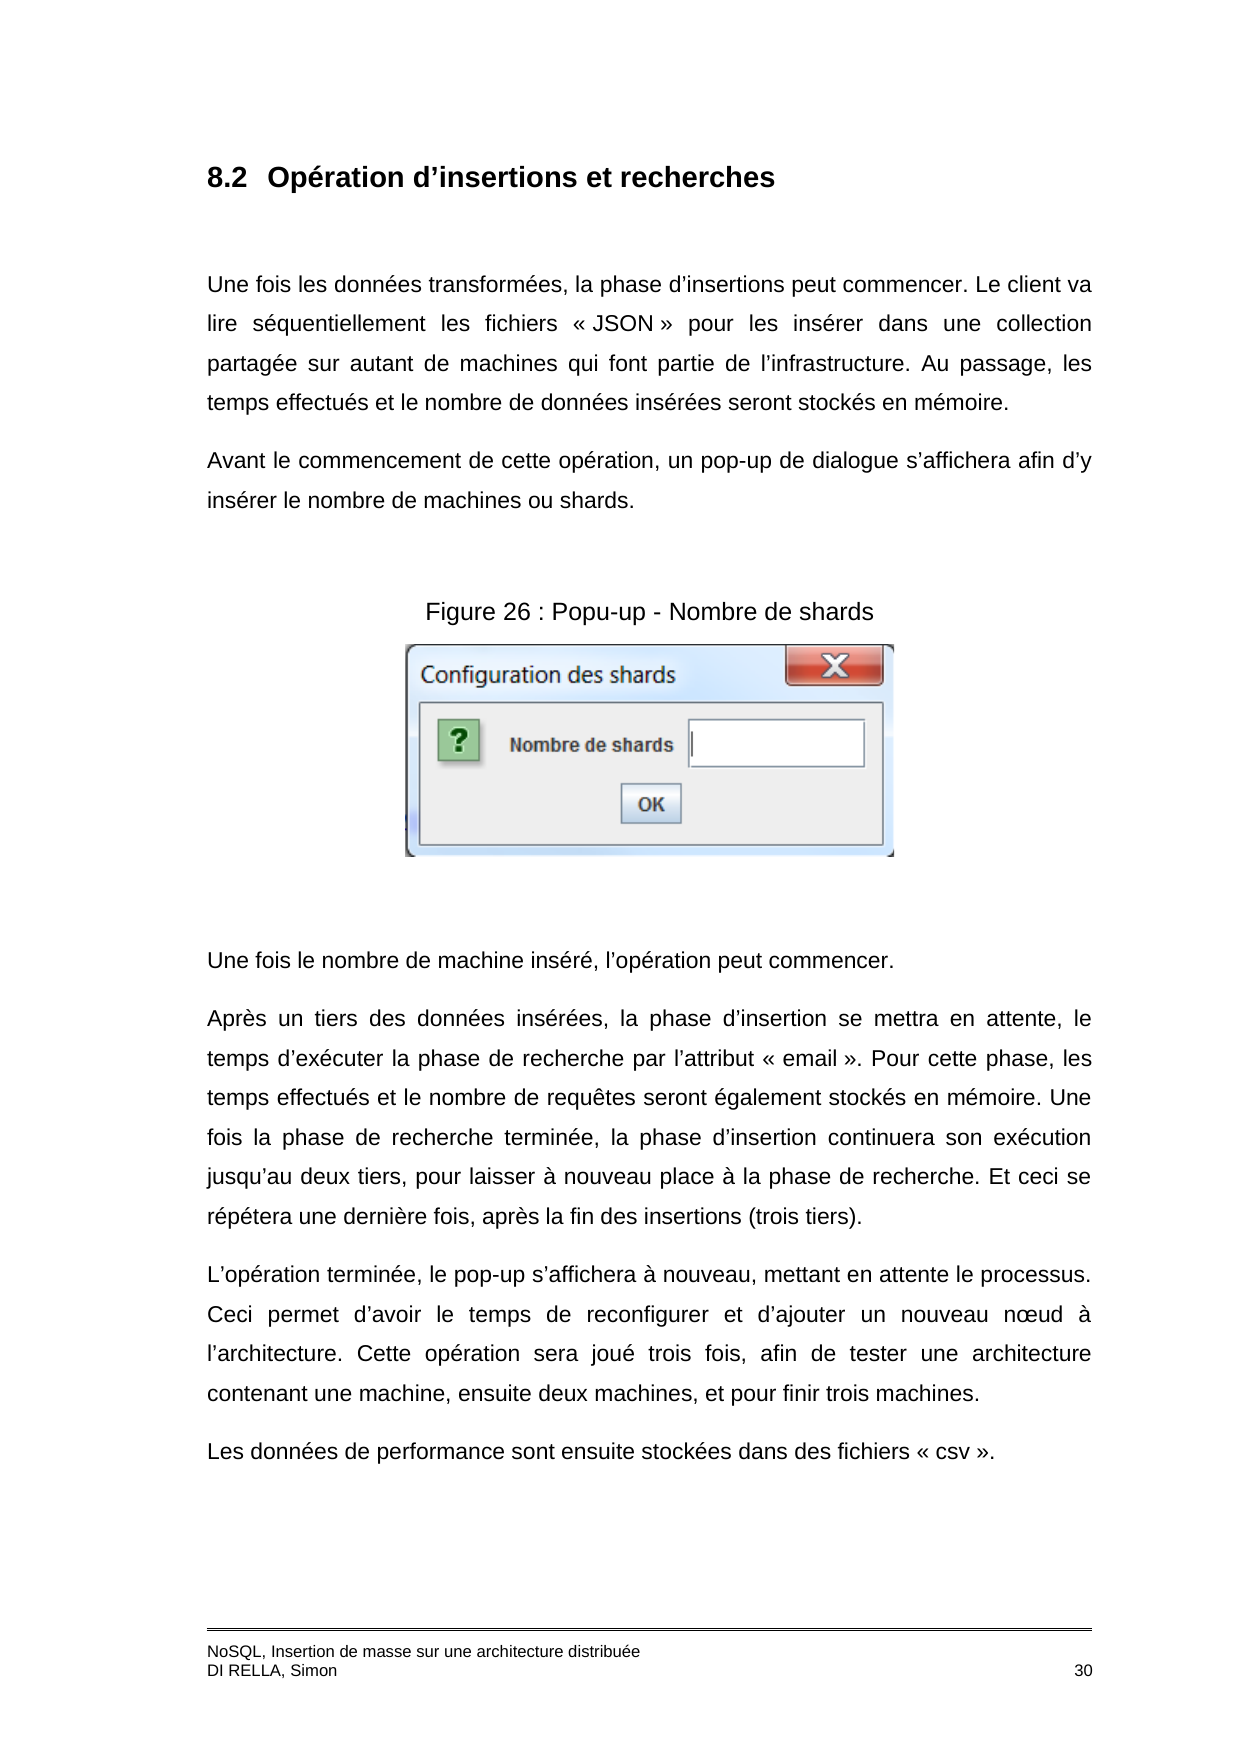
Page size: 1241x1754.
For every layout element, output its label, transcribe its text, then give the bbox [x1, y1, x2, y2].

text Après un tiers des données insérées, la phase d’insertion se mettra en attente, le temps d’exécuter la phase de recherche par l’attribut « email ». Pour cette phase, les temps effectués et le nombre de requêtes seront également stockés en mémoire. Une fois la phase de recherche terminée, la phase d’insertion continuera son exécution jusqu’au deux tiers, pour laisser à nouveau place à la phase de recherche. Et ceci se répétera une dernière fois, après la fin des insertions (trois tiers). [207, 1005, 1092, 1229]
text Avant le commencement de cette opération, un pop-up de dialogue s’affichera afin d’y insérer le nombre de machines ou shards. [207, 447, 1092, 513]
subtitle Opération d’insertions et recherches [207, 160, 1092, 194]
picture [405, 644, 895, 857]
text Les données de performance sont ensuite stockées dans des fichiers « csv ». [207, 1438, 1092, 1464]
text Une fois le nombre de machine inséré, l’opération peut commencer. [207, 947, 1092, 973]
text L’opération terminée, le pop-up s’affichera à nouveau, mettant en attente le processus. Ceci permet d’avoir le temps de reconfigurer et d’ajouter un nouveau nœud à l’architecture. Cette opération sera joué trois fois, afin de tester une architecture contenant une machine, ensuite deux machines, et pour finir trois machines. [207, 1261, 1092, 1406]
text Une fois les données transformées, la phase d’insertions peut commencer. Le client va lire séquentiellement les fichiers « JSON » pour les insérer dans une collection partagée sur autant de machines qui font partie de l’infrastructure. Au passage, les temps effectués et le nombre de données insérées seront stockés en mémoire. [207, 271, 1092, 416]
